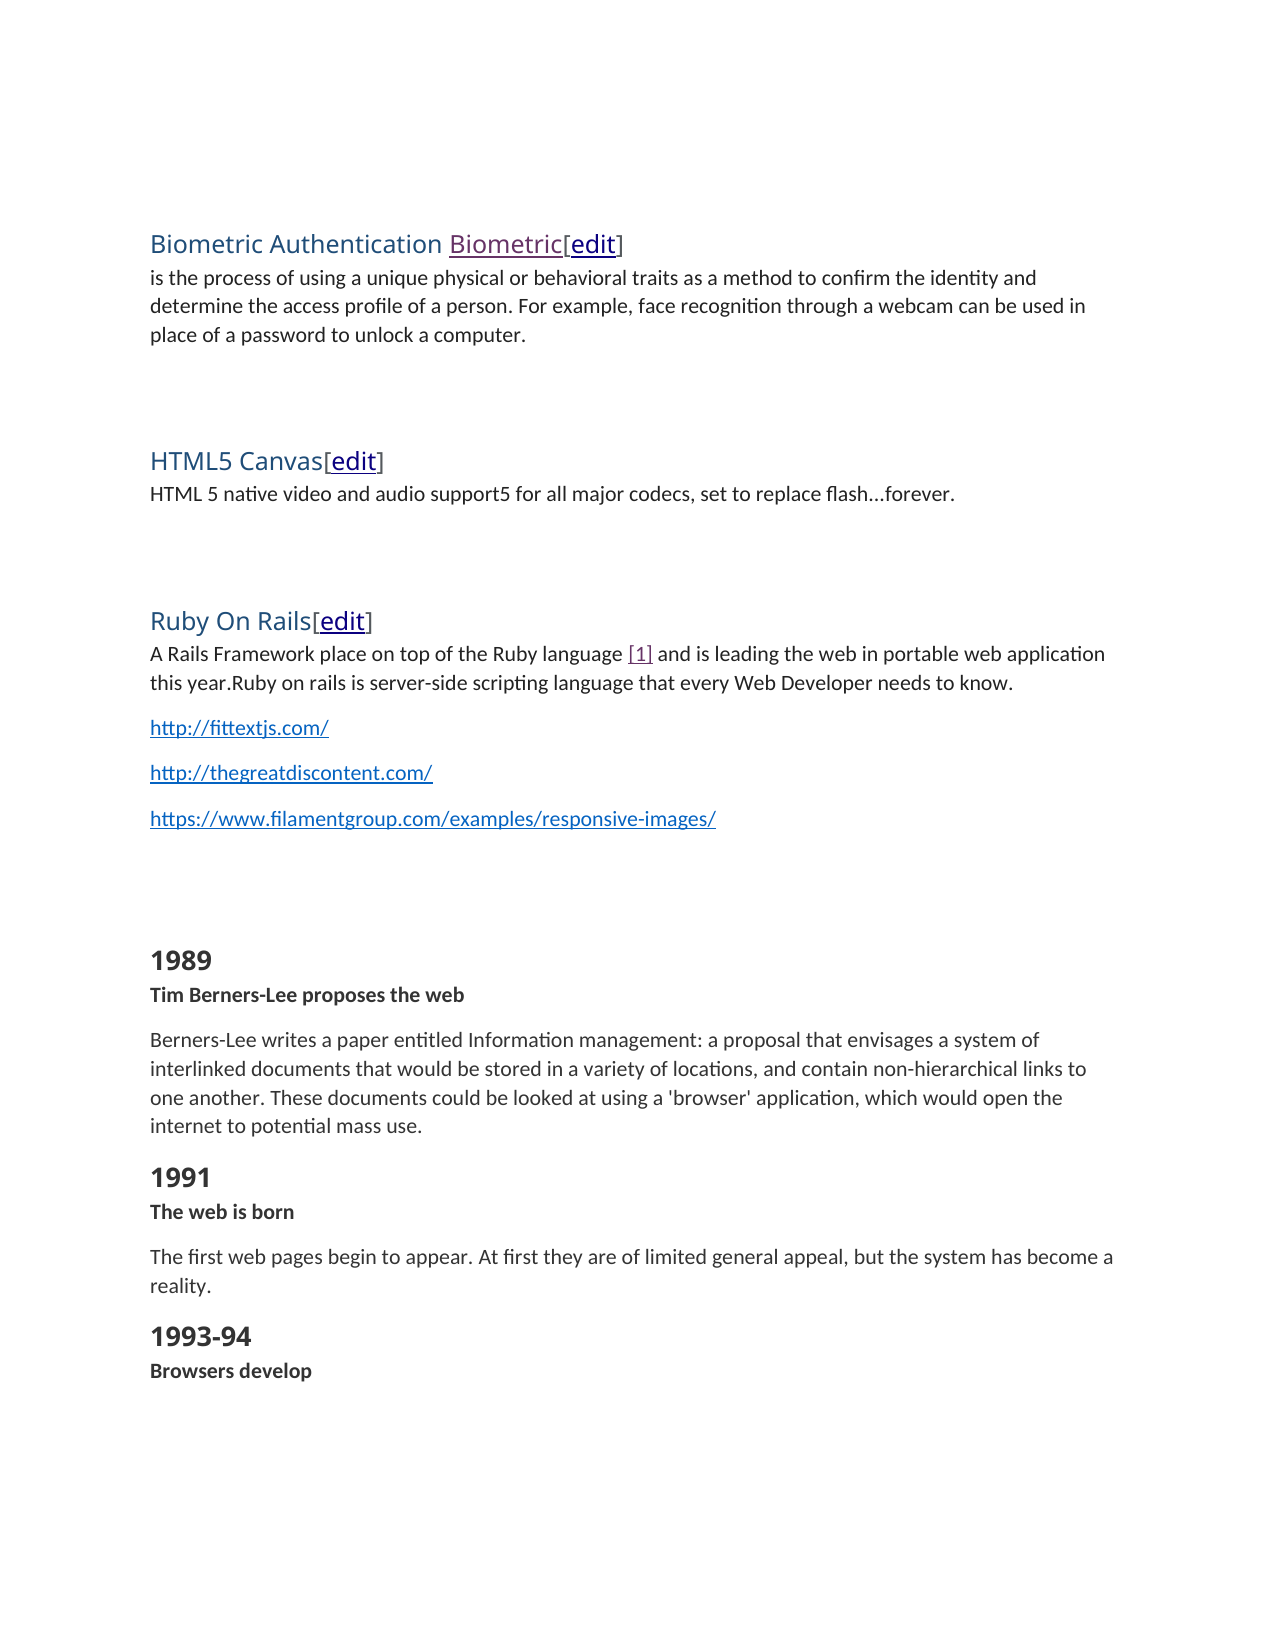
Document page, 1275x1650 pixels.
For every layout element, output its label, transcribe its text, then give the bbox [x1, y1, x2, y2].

subtitle HTML5 Canvas[edit] [150, 444, 1125, 478]
text http://thegreatdiscontent.com/ [150, 759, 1125, 786]
subtitle Ruby On Rails[edit] [150, 603, 1125, 637]
text http://fittextjs.com/ [150, 714, 1125, 741]
subtitle Biometric Authentication Biometric[edit] [150, 227, 1125, 261]
text Tim Berners-Lee proposes the web [150, 981, 1125, 1008]
text is the process of using a unique physical or behavioral traits as a method to confirm the identity and determine the access profile of a person. For example, face recognition through a webcam can be used in place of a password to unlock a computer. [150, 264, 1125, 348]
text HTML 5 native video and audio support5 for all major codecs, set to replace flash...forever. [150, 481, 1125, 507]
subtitle 1991 [150, 1158, 1125, 1195]
text The first web pages begin to appear. At first they are of limited general appeal, but the system has become a reality. [150, 1243, 1125, 1299]
text https://www.filamentgroup.com/examples/responsive-images/ [150, 805, 1125, 832]
text Berners-Lee writes a paper entitled Information management: a proposal that envisages a system of interlinked documents that would be stored in a variety of locations, and contain non-hierarchical links to one another. These documents could be looked at using a 'browser' application, which would open the internet to potential mass use. [150, 1026, 1125, 1139]
text A Rails Framework place on top of the Ruby language [1] and is leading the web in portable web application this year.Ruby on rails is server-side scripting language that every Web Developer needs to know. [150, 640, 1125, 695]
subtitle 1993-94 [150, 1317, 1125, 1354]
text Browsers develop [150, 1357, 1125, 1384]
subtitle 1989 [150, 941, 1125, 978]
text The web is born [150, 1198, 1125, 1224]
